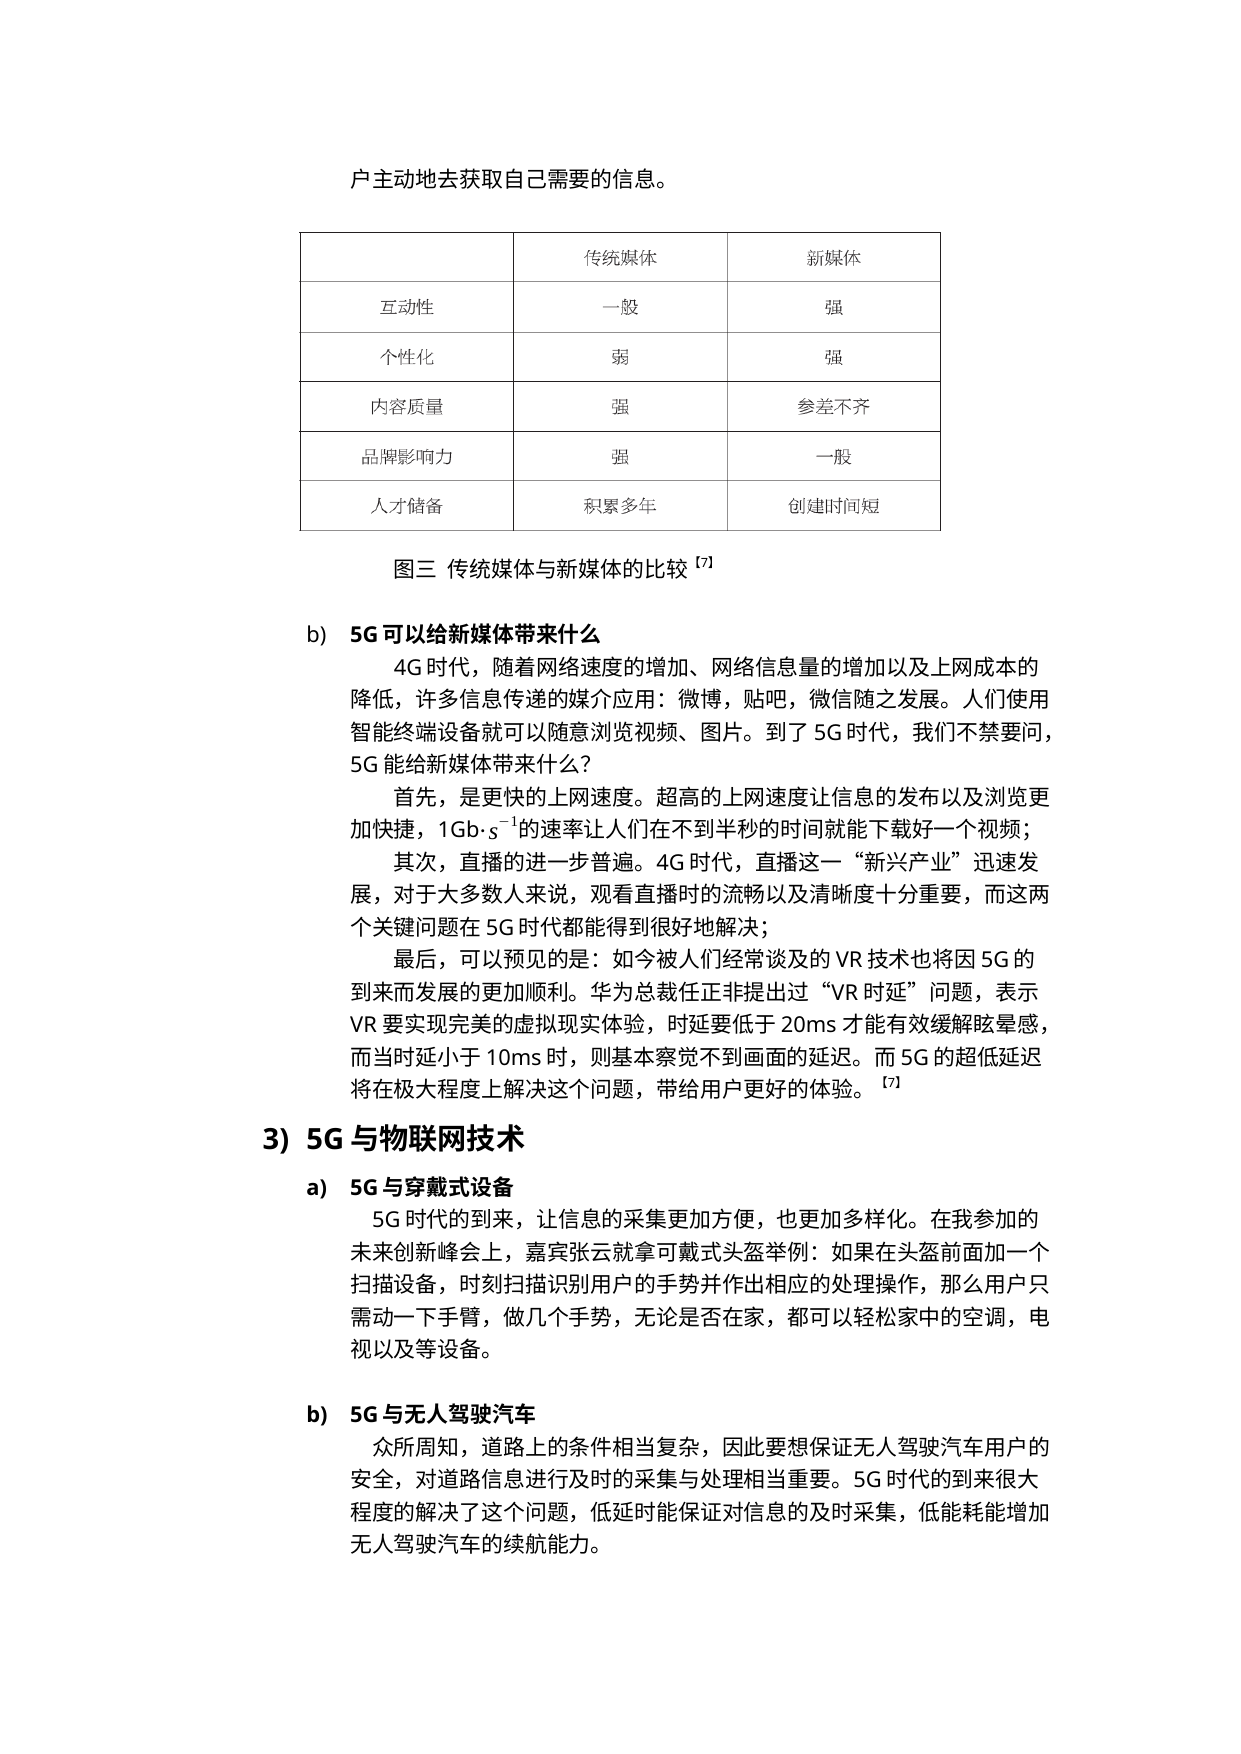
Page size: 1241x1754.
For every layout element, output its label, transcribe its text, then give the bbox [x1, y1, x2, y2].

list 4G时代，随着网络速度的增加、网络信息量的增加以及上网成本的降低，许多信息传递的媒介应用：微博，贴吧，微信随之发展。人们使用智能终端设备就可以随意浏览视频、图片。到了5G时代，我们不禁要问，5G能给新媒体带来什么？ [350, 649, 1053, 779]
list 5G与物联网技术 [262, 1104, 1053, 1169]
list 首先，是更快的上网速度。超高的上网速度让信息的发布以及浏览更加快捷，1Gb的速率让人们在不到半秒的时间就能下载好一个视频； [350, 779, 1053, 844]
list 最后，可以预见的是：如今被人们经常谈及的VR技术也将因5G的到来而发展的更加顺利。华为总裁任正非提出过“VR 时延”问题，表示VR 要实现完美的虚拟现实体验，时延要低于20ms 才能有效缓解眩晕感，而当时延小于10ms时，则基本察觉不到画面的延迟。而5G的超低延迟将在极大程度上解决这个问题，带给用户更好的体验。【7】 [350, 942, 1053, 1104]
picture [291, 227, 949, 536]
list 其次，直播的进一步普遍。4G时代，直播这一“新兴产业”迅速发展，对于大多数人来说，观看直播时的流畅以及清晰度十分重要，而这两个关键问题在5G时代都能得到很好地解决； [350, 844, 1053, 942]
list 图三 传统媒体与新媒体的比较【7】 [350, 552, 1053, 584]
list 5G可以给新媒体带来什么 [306, 617, 1053, 649]
list 众所周知，道路上的条件相当复杂，因此要想保证无人驾驶汽车用户的安全，对道路信息进行及时的采集与处理相当重要。5G时代的到来很大程度的解决了这个问题，低延时能保证对信息的及时采集，低能耗能增加无人驾驶汽车的续航能力。 [350, 1429, 1053, 1559]
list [350, 162, 1053, 194]
list 5G与无人驾驶汽车 [306, 1397, 1053, 1429]
list 5G与穿戴式设备 [306, 1169, 1053, 1202]
list 5G时代的到来，让信息的采集更加方便，也更加多样化。在我参加的未来创新峰会上，嘉宾张云就拿可戴式头盔举例：如果在头盔前面加一个扫描设备，时刻扫描识别用户的手势并作出相应的处理操作，那么用户只需动一下手臂，做几个手势，无论是否在家，都可以轻松家中的空调，电视以及等设备。 [350, 1202, 1053, 1364]
